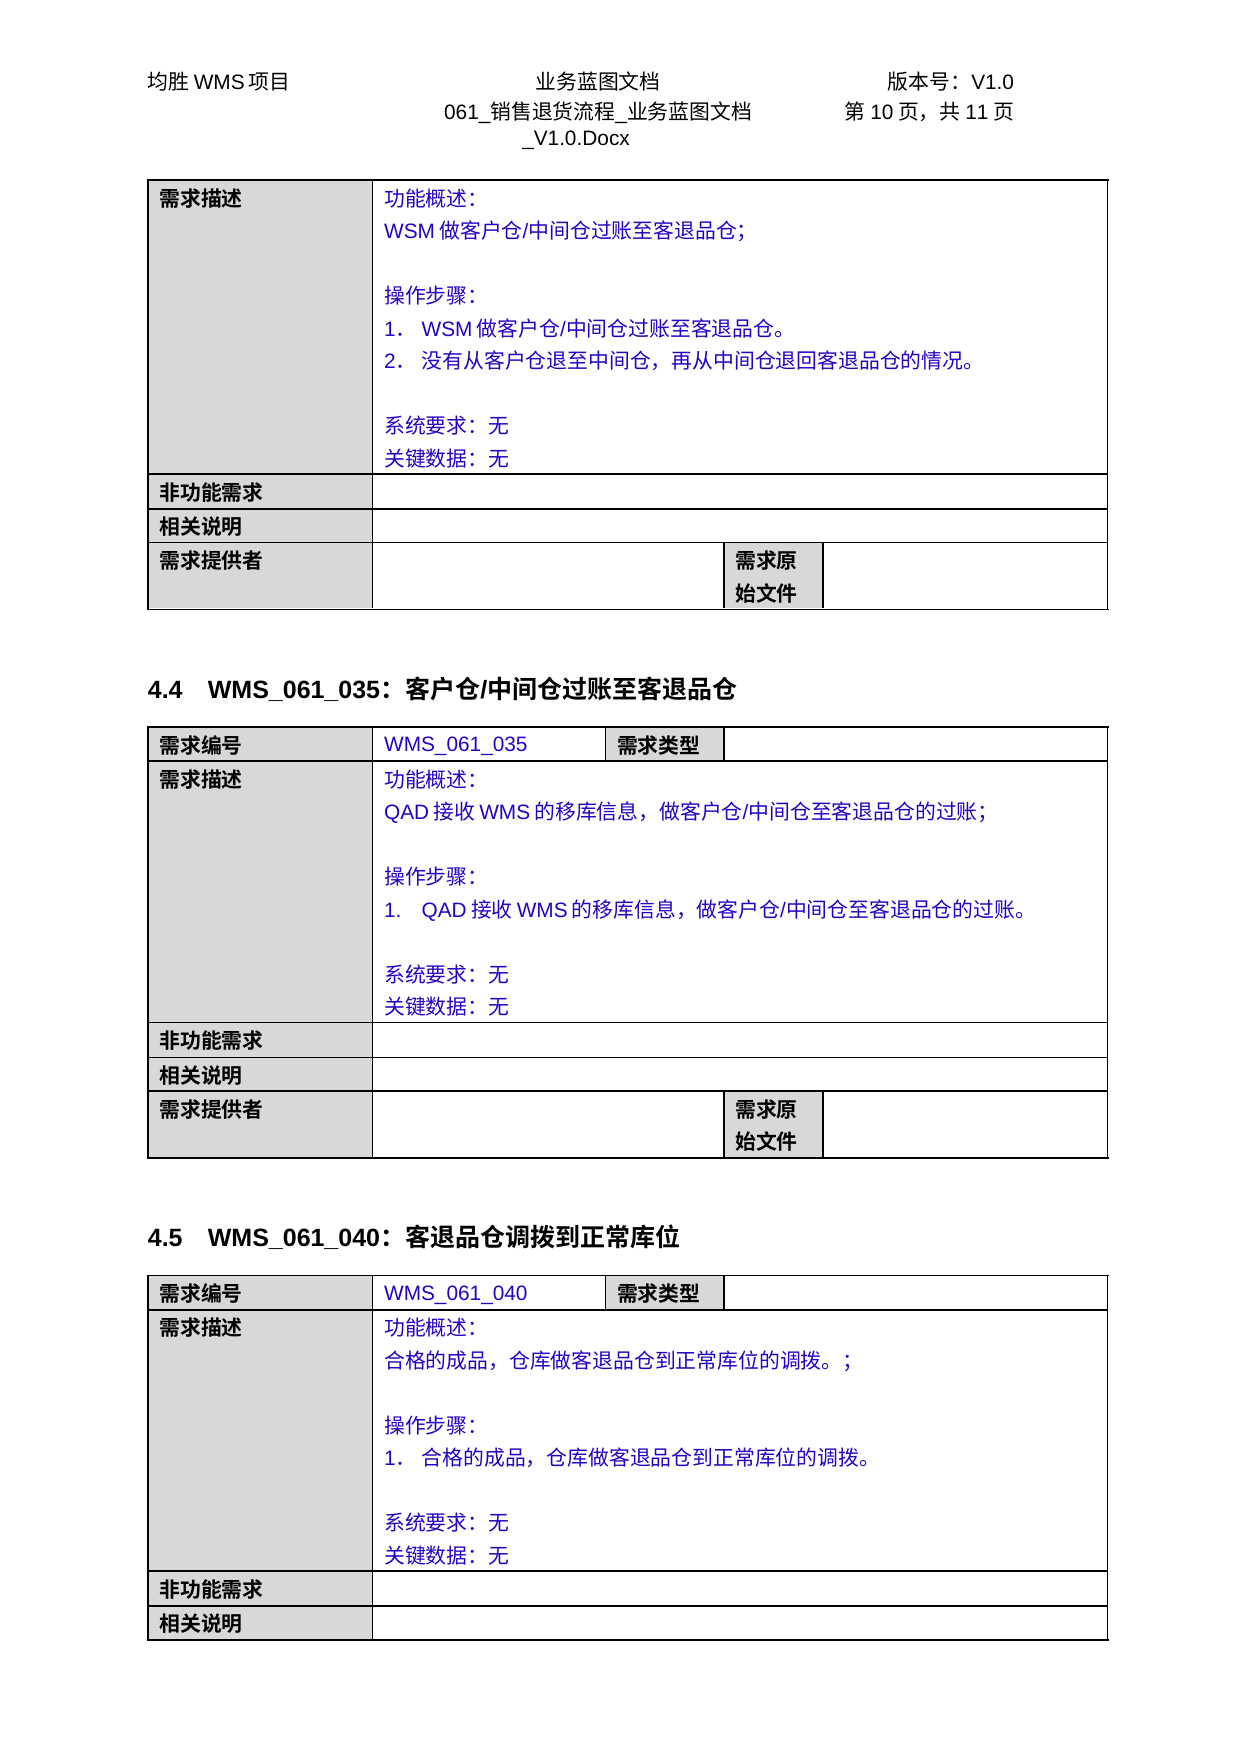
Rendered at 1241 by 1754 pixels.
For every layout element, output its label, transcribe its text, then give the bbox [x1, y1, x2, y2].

table_header 需求编号 [149, 1276, 372, 1309]
subtitle WMS_061_035：客户仓/中间仓过账至客退品仓 [148, 655, 1240, 720]
table_cell [373, 1058, 1107, 1090]
table_header 需求类型 [606, 728, 723, 760]
table_header WMS_061_040 [373, 1276, 605, 1309]
table_cell 需求原始文件 [725, 543, 822, 608]
table_cell 需求提供者 [149, 1092, 372, 1157]
table_cell 需求描述 [149, 1311, 372, 1570]
table_cell 功能概述： QAD接收WMS的移库信息，做客户仓/中间仓至客退品仓的过账； 操作步骤： QAD接收WMS的移库信息，做客户仓/中间仓至客退品仓的过账。 系统要求：无 关键数据：无 [373, 762, 1107, 1022]
subtitle WMS_061_040：客退品仓调拨到正常库位 [148, 1203, 1240, 1268]
table_cell 需求描述 [149, 181, 372, 473]
table_cell [373, 543, 723, 608]
table_cell [373, 510, 1107, 542]
table_header 需求编号 [149, 728, 372, 760]
table_cell [824, 1092, 1107, 1157]
table_header 需求类型 [606, 1276, 723, 1309]
table_cell [373, 475, 1107, 508]
table_cell [373, 1572, 1107, 1605]
table_cell 非功能需求 [149, 1572, 372, 1605]
table_cell 功能概述： 合格的成品，仓库做客退品仓到正常库位的调拨。； 操作步骤： 合格的成品，仓库做客退品仓到正常库位的调拨。 系统要求：无 关键数据：无 [373, 1311, 1107, 1570]
table_header [725, 728, 1107, 760]
table_cell [373, 1023, 1107, 1056]
table_header [725, 1276, 1107, 1309]
table_header WMS_061_035 [373, 728, 605, 760]
table_cell 相关说明 [149, 510, 372, 542]
table_cell 相关说明 [149, 1058, 372, 1090]
table_cell 需求描述 [149, 762, 372, 1022]
table_cell 非功能需求 [149, 475, 372, 508]
table_cell 需求原始文件 [725, 1092, 822, 1157]
table_cell [373, 1092, 723, 1157]
table_cell 非功能需求 [149, 1023, 372, 1056]
table_cell [824, 543, 1107, 608]
table_cell [373, 1607, 1107, 1639]
table_cell 相关说明 [149, 1607, 372, 1639]
table_cell 需求提供者 [149, 543, 372, 608]
table_cell 功能概述： WSM做客户仓/中间仓过账至客退品仓； 操作步骤： WSM做客户仓/中间仓过账至客退品仓。 没有从客户仓退至中间仓，再从中间仓退回客退品仓的情况。 系统要求：无 关键数据：无 [373, 181, 1107, 473]
